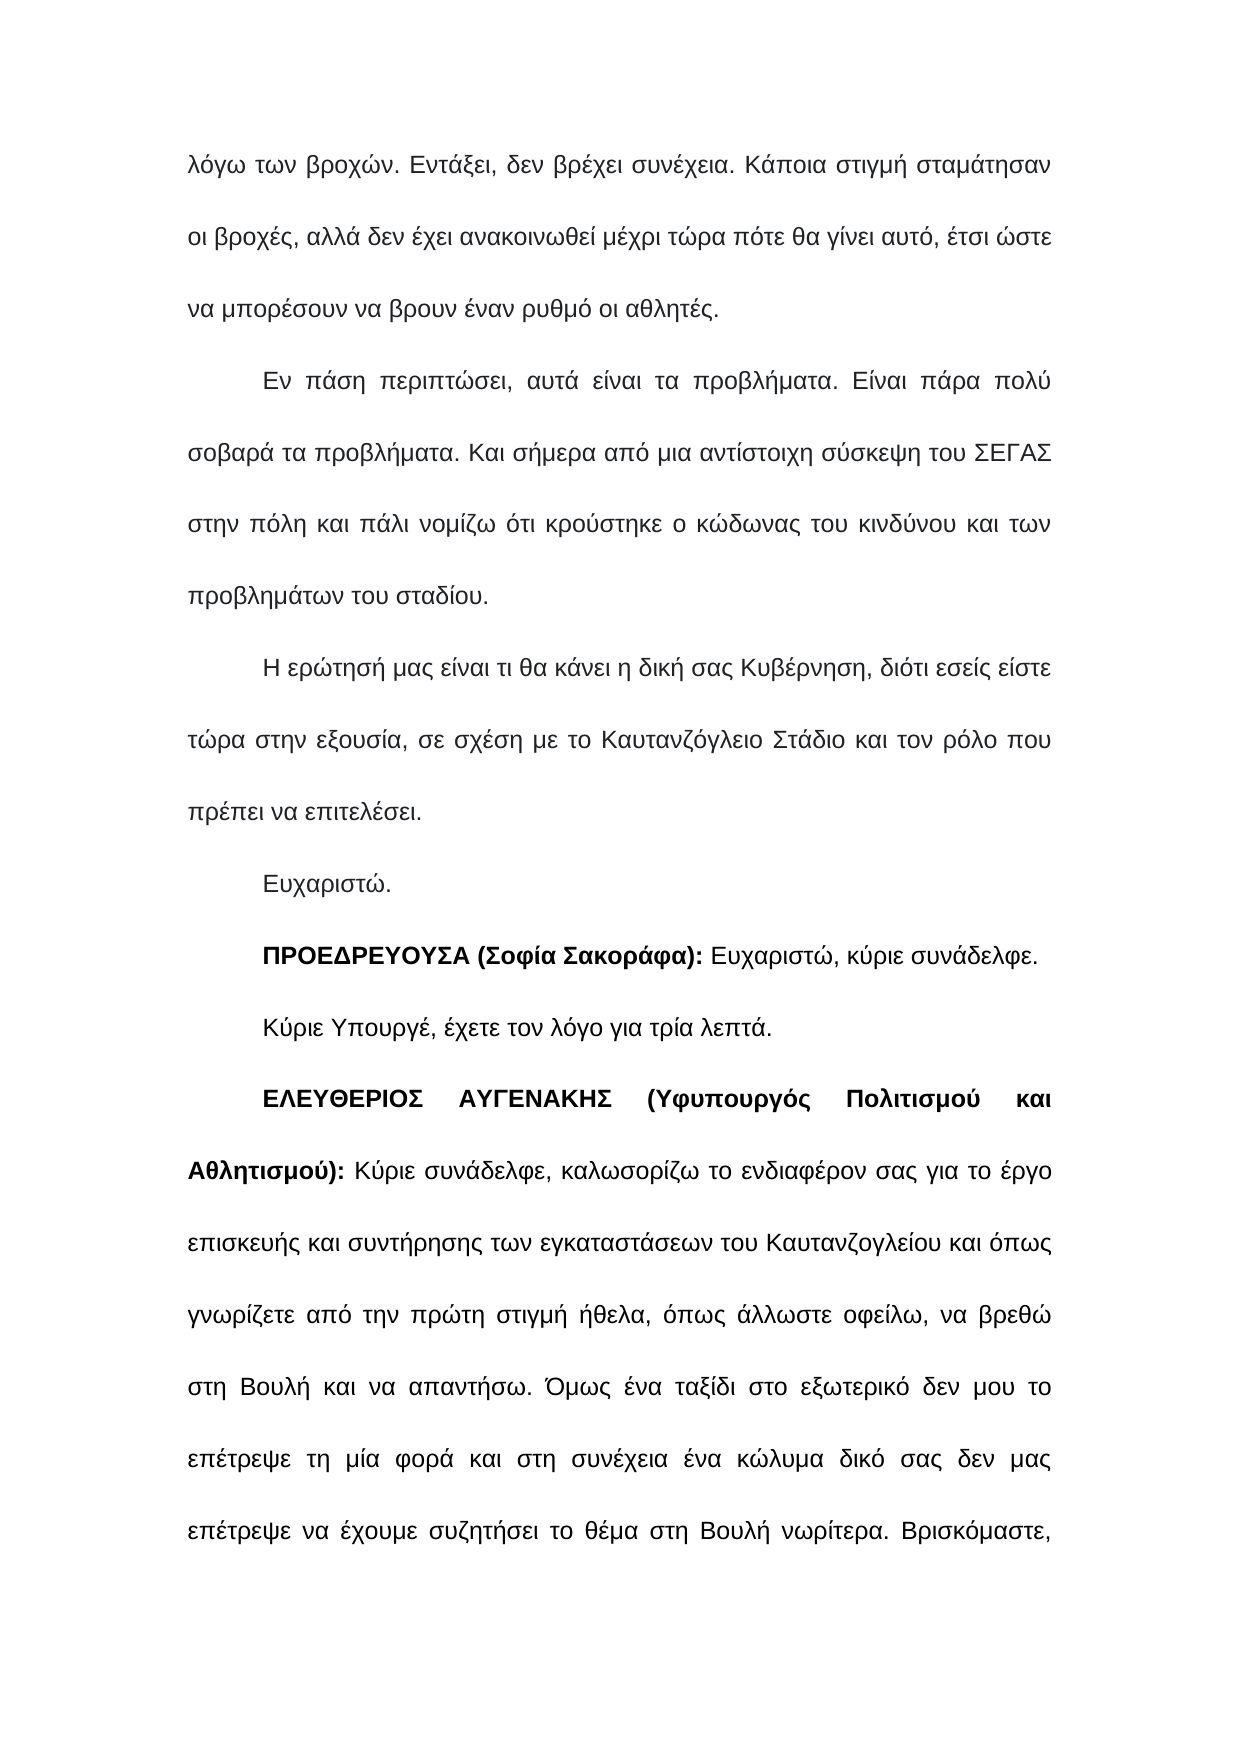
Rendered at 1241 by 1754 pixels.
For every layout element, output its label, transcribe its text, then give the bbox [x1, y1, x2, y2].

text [187, 1084, 1053, 1544]
text ΠΡΟΕΔΡΕΥΟΥΣΑ (Σοφία Σακοράφα): Ευχαριστώ, κύριε συνάδελφε. [187, 941, 1053, 969]
text Η ερώτησή μας είναι τι θα κάνει η δική σας Κυβέρνηση, διότι εσείς είστε τώρα στην εξουσία, σε σχέση με το Καυτανζόγλειο Στάδιο και τον ρόλο που πρέπει να επιτελέσει. [187, 653, 1053, 826]
text Ευχαριστώ. [187, 869, 1053, 897]
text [187, 150, 1053, 322]
text Εν πάση περιπτώσει, αυτά είναι τα προβλήματα. Είναι πάρα πολύ σοβαρά τα προβλήματα. Και σήμερα από μια αντίστοιχη σύσκεψη του ΣΕΓΑΣ στην πόλη και πάλι νομίζω ότι κρούστηκε ο κώδωνας του κινδύνου και των προβλημάτων του σταδίου. [187, 366, 1053, 610]
text Κύριε Υπουργέ, έχετε τον λόγο για τρία λεπτά. [187, 1012, 1053, 1041]
